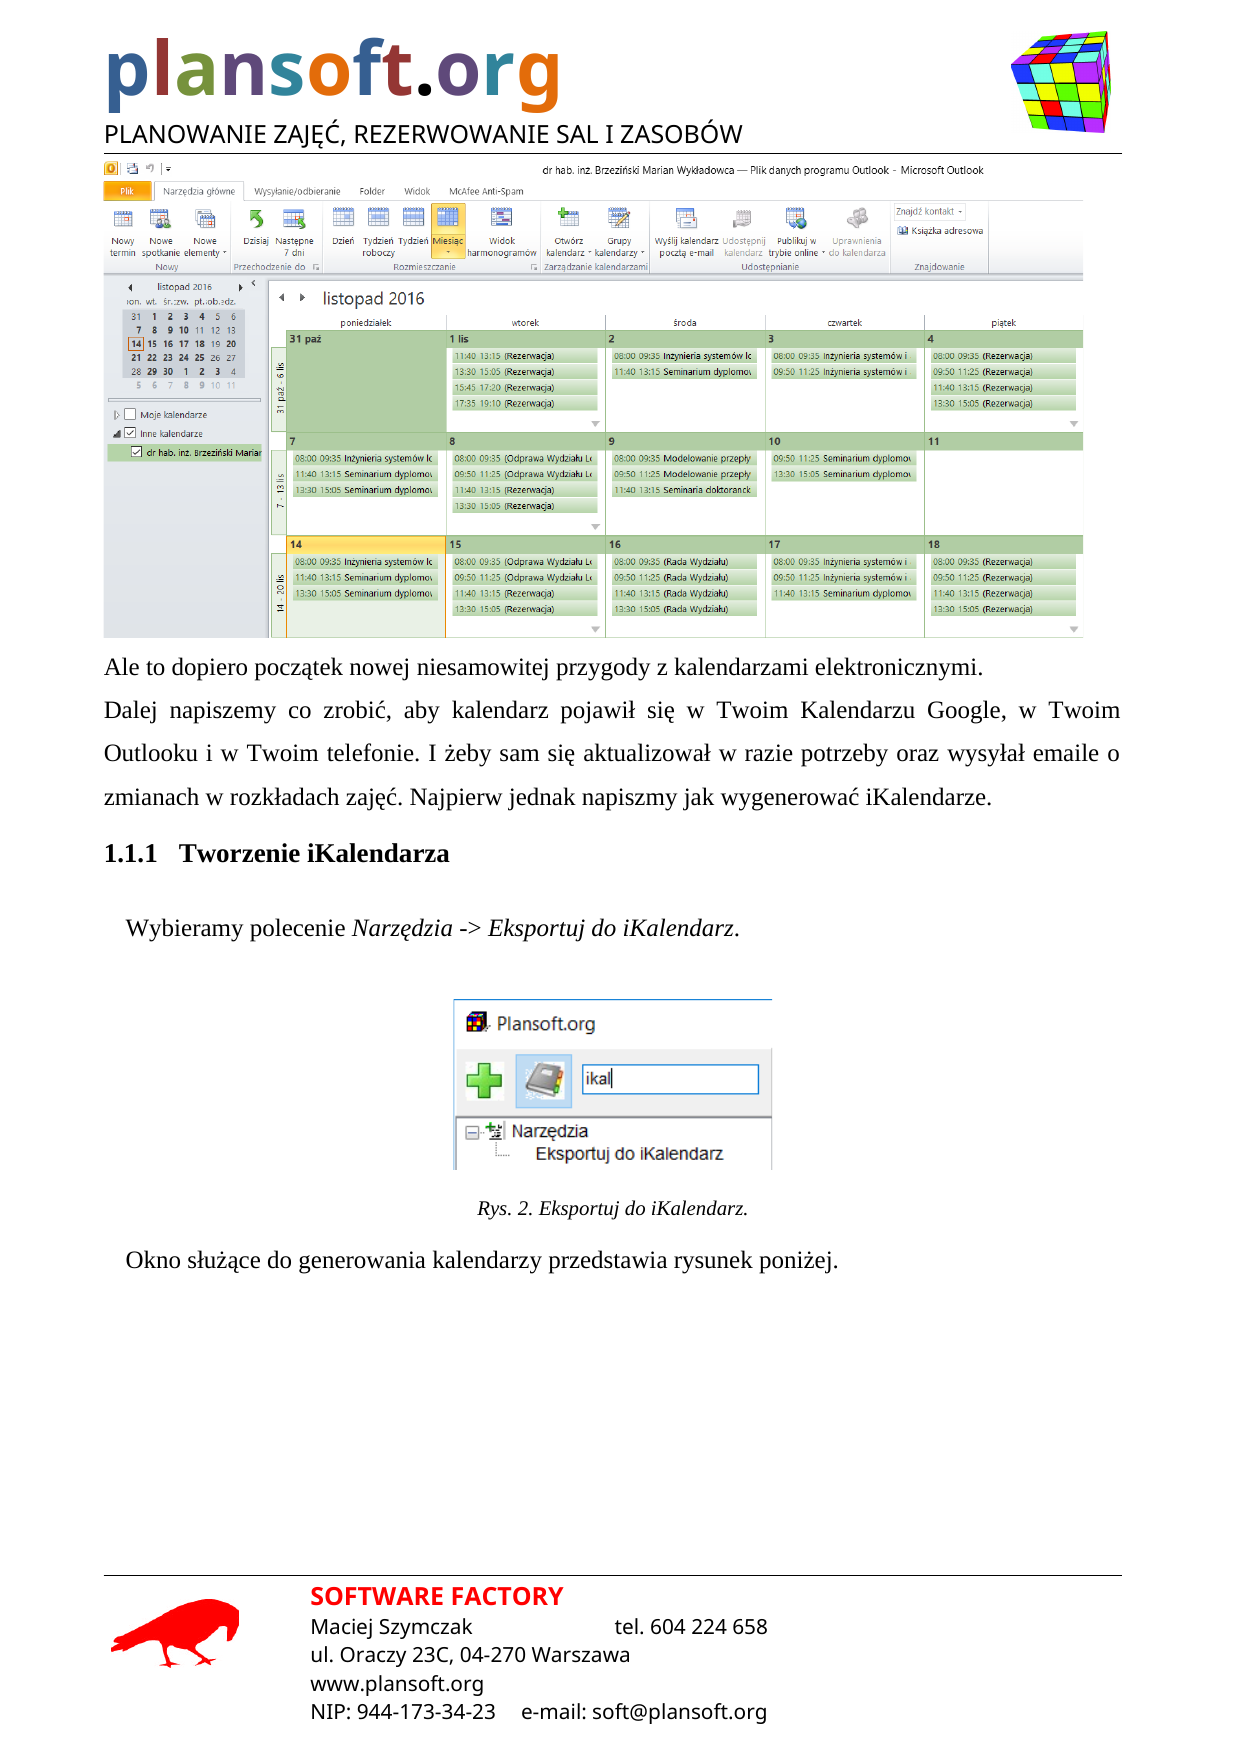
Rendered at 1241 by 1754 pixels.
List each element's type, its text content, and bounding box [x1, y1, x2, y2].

text Wybieramy polecenie Narzędzia -> Eksportuj do iKalendarz. [103, 913, 1122, 942]
text Dalej napiszemy co zrobić, aby kalendarz pojawił się w Twoim Kalendarzu Google, w Twoim Outlooku i w Twoim telefonie. I żeby sam się aktualizował w razie potrzeby oraz wysyłał emaile o zmianach w rozkładach zajęć. Najpierw jednak napiszmy jak wygenerować iKalendarze. [103, 695, 1122, 810]
text Okno służące do generowania kalendarzy przedstawia rysunek poniżej. [103, 1245, 1122, 1273]
picture [1011, 31, 1111, 133]
picture [103, 160, 1084, 638]
picture [111, 1599, 239, 1668]
picture [453, 999, 773, 1170]
text Ale to dopiero początek nowej niesamowitej przygody z kalendarzami elektronicznymi. [103, 652, 1122, 681]
subtitle Tworzenie iKalendarza [103, 837, 1122, 868]
